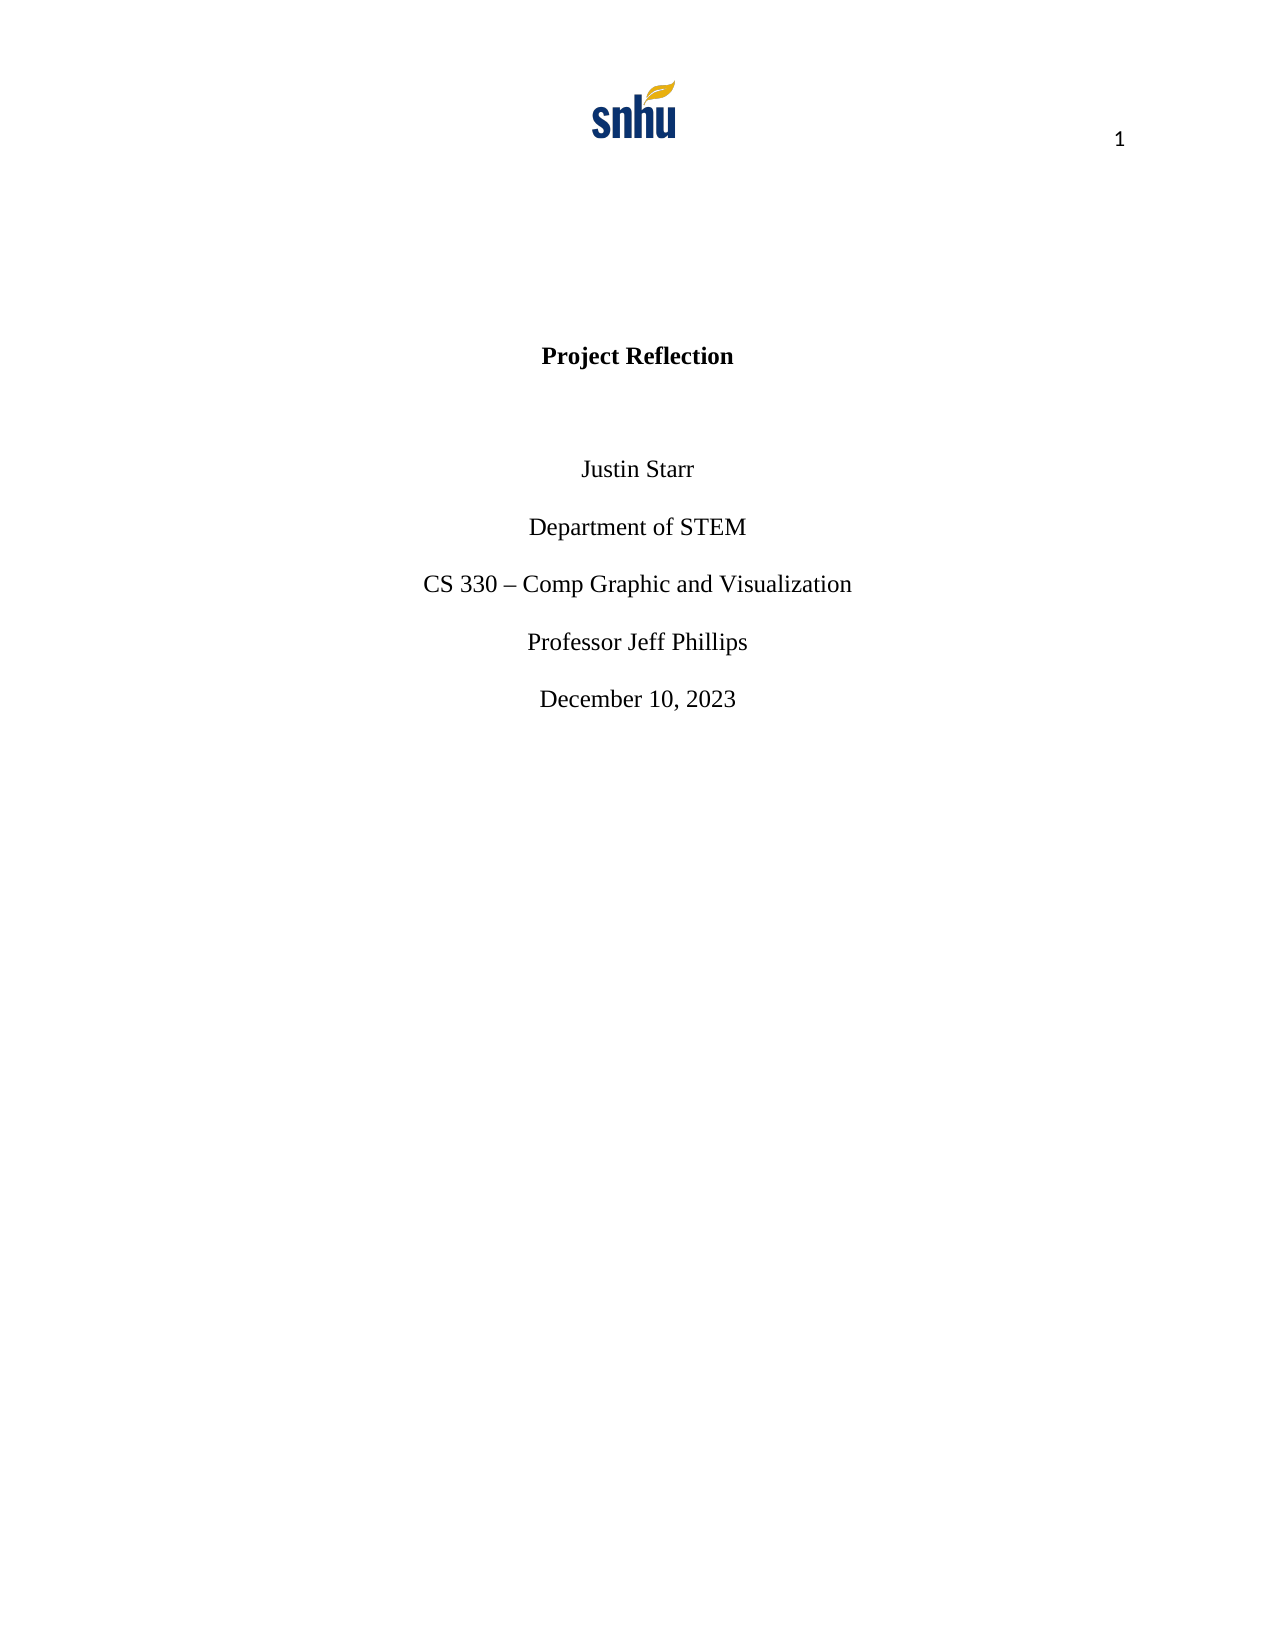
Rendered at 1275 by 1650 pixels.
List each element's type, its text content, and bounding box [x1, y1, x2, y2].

text CS 330 – Comp Graphic and Visualization [150, 569, 1125, 598]
picture [573, 75, 702, 147]
text Justin Starr [150, 454, 1125, 483]
text Project Reflection [150, 341, 1125, 426]
text Professor Jeff Phillips [150, 627, 1125, 655]
text Department of STEM [150, 512, 1125, 540]
text December 10, 2023 [150, 684, 1125, 713]
